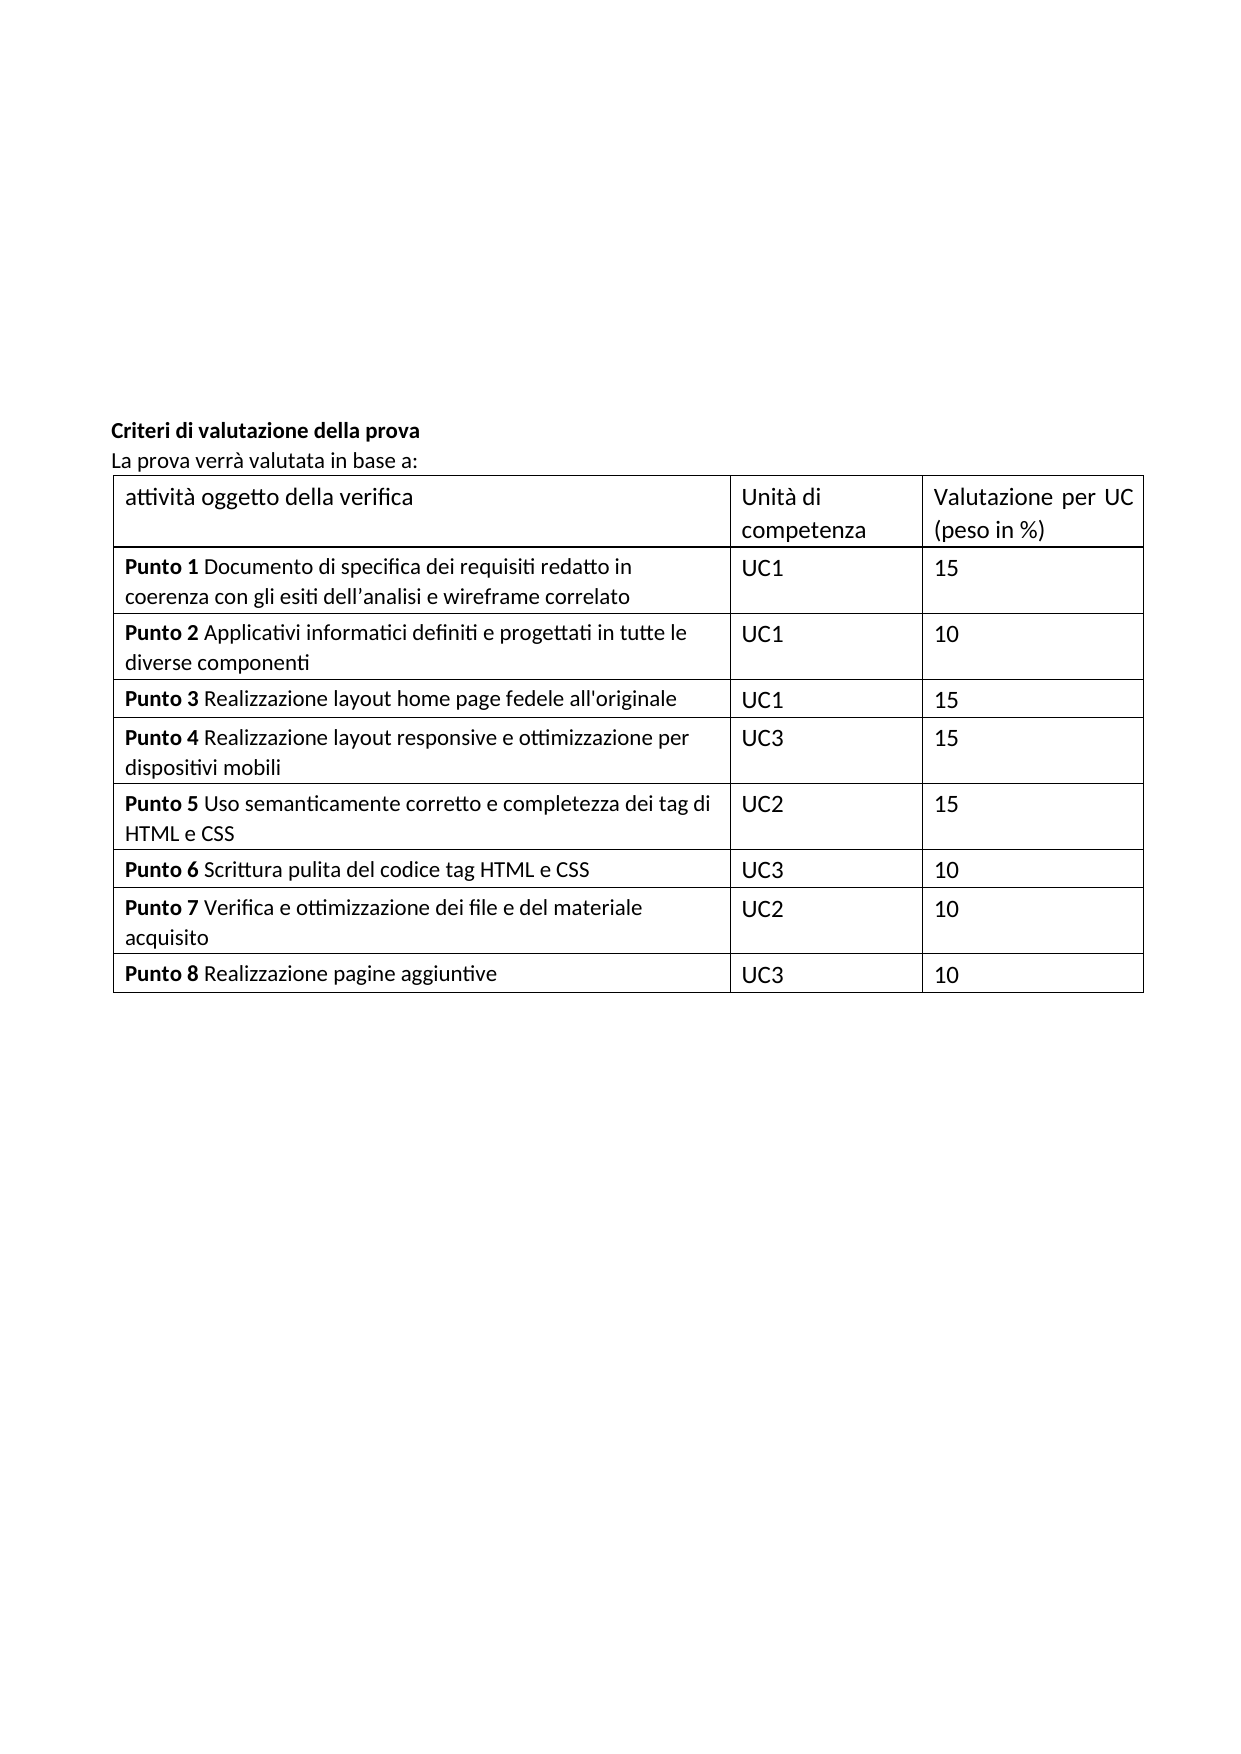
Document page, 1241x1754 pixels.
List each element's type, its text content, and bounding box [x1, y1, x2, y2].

table_cell 15 [923, 680, 1143, 717]
table_cell UC3 [731, 954, 922, 992]
table_cell Punto 7 Verifica e ottimizzazione dei file e del materiale acquisito [114, 888, 730, 953]
table_cell UC1 [731, 548, 922, 612]
table_header Valutazione per UC (peso in %) [923, 476, 1143, 546]
table_cell UC2 [731, 888, 922, 953]
table_cell UC3 [731, 718, 922, 783]
table_cell 15 [923, 548, 1143, 612]
table_cell UC3 [731, 850, 922, 887]
table_cell 10 [923, 614, 1143, 678]
table_cell 15 [923, 718, 1143, 783]
table_cell Punto 1 Documento di specifica dei requisiti redatto in coerenza con gli esiti dell’analisi e wireframe correlato [114, 548, 730, 612]
text Criteri di valutazione della prova [111, 416, 448, 444]
table_cell Punto 4 Realizzazione layout responsive e ottimizzazione per dispositivi mobili [114, 718, 730, 783]
table_cell UC1 [731, 614, 922, 678]
table_cell 10 [923, 850, 1143, 887]
table_cell 15 [923, 784, 1143, 849]
table_cell Punto 2 Applicativi informatici definiti e progettati in tutte le diverse componenti [114, 614, 730, 678]
table_header Unità di competenza [731, 476, 922, 546]
table_cell UC1 [731, 680, 922, 717]
table_cell UC2 [731, 784, 922, 849]
text La prova verrà valutata in base a: [111, 446, 448, 474]
table_cell Punto 8 Realizzazione pagine aggiuntive [114, 954, 730, 992]
table_cell Punto 3 Realizzazione layout home page fedele all'originale [114, 680, 730, 717]
table_cell Punto 5 Uso semanticamente corretto e completezza dei tag di HTML e CSS [114, 784, 730, 849]
table_cell Punto 6 Scrittura pulita del codice tag HTML e CSS [114, 850, 730, 887]
table_cell 10 [923, 888, 1143, 953]
table_header attività oggetto della verifica [114, 476, 730, 546]
table_cell 10 [923, 954, 1143, 992]
